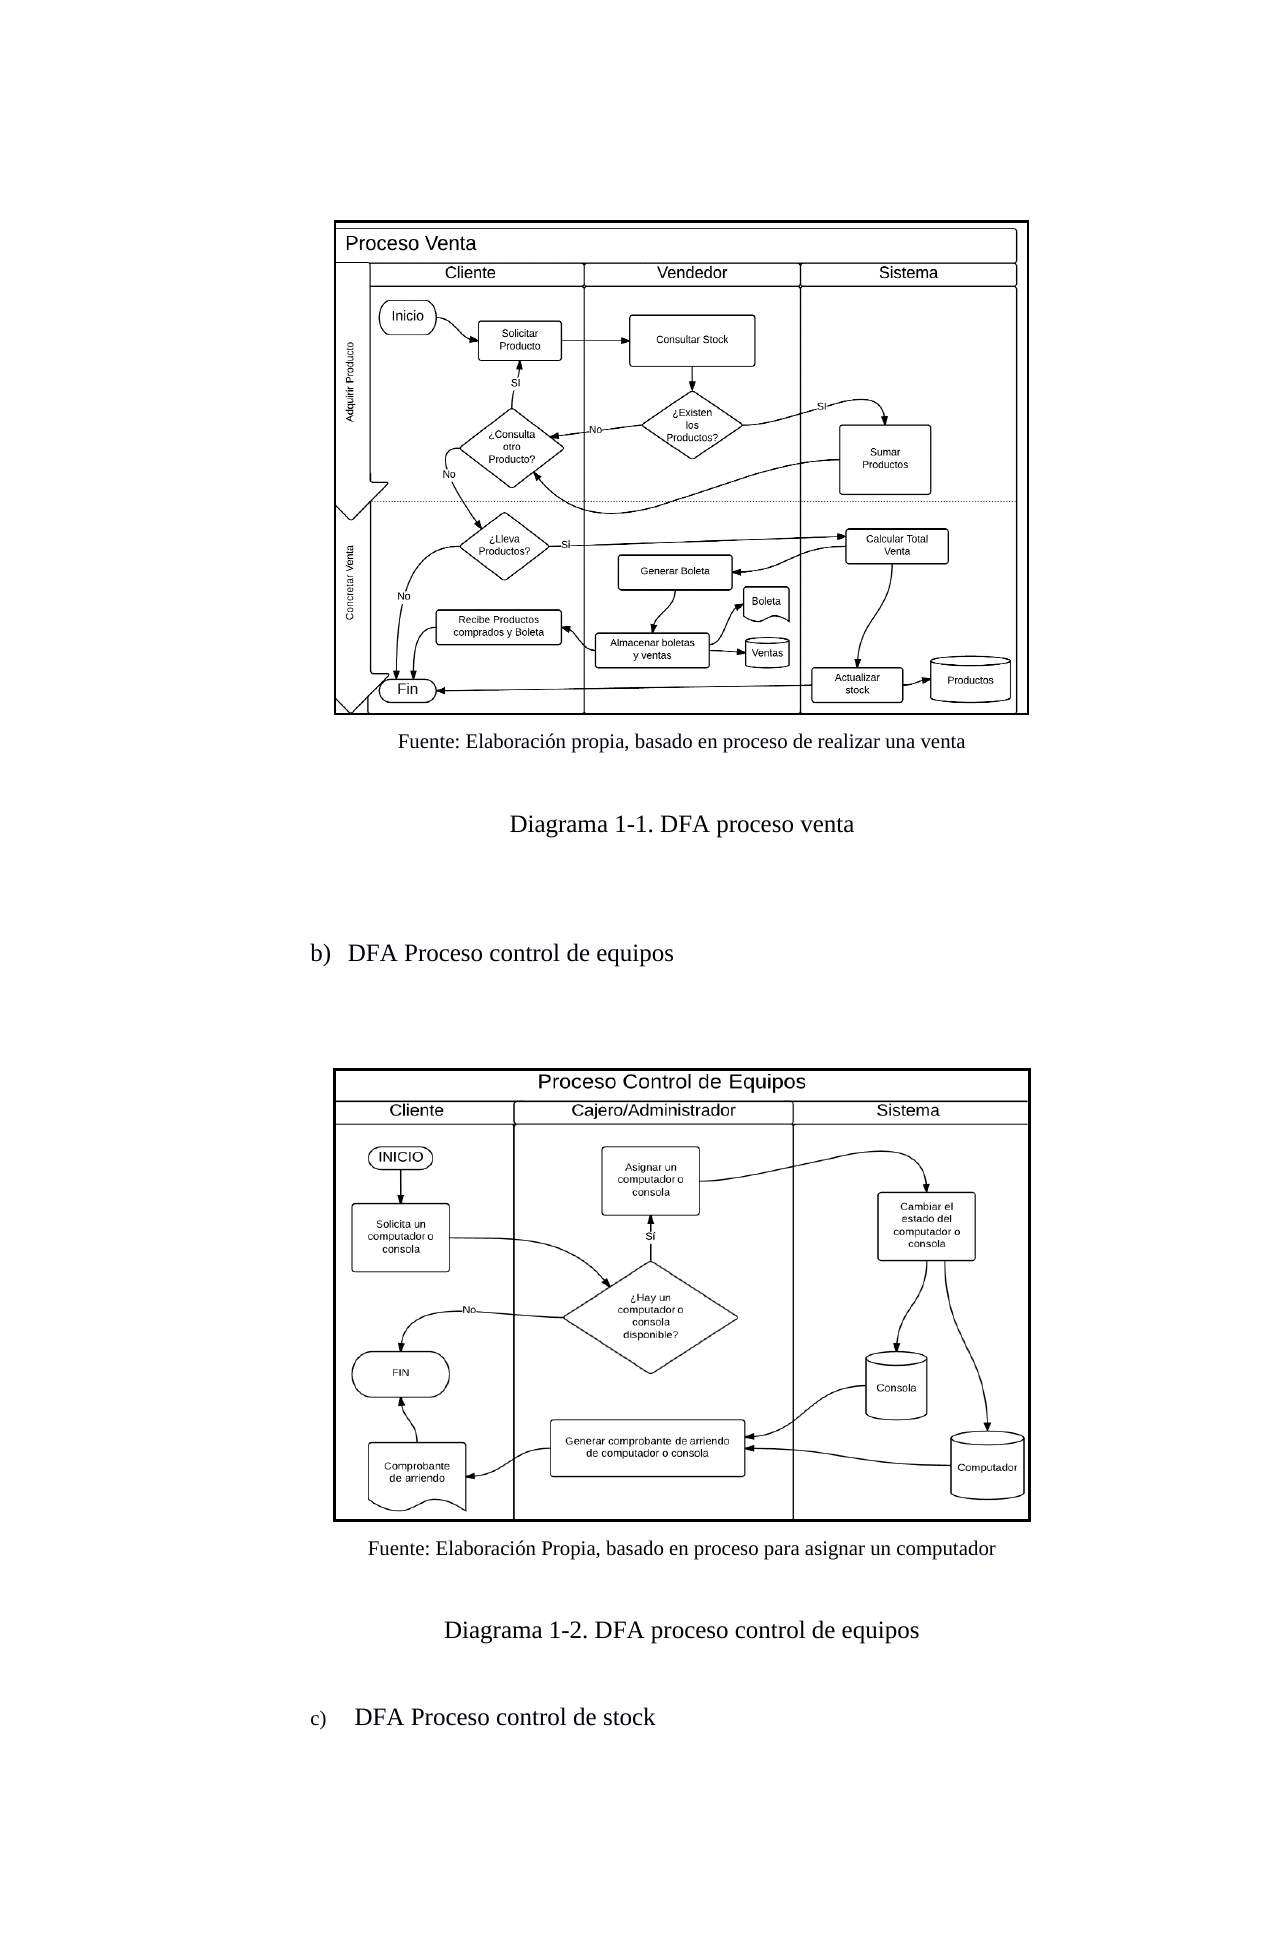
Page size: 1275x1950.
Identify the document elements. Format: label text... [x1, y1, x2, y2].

text Fuente: Elaboración Propia, basado en proceso para asignar un computador [236, 1536, 1127, 1560]
text Fuente: Elaboración propia, basado en proceso de realizar una venta [236, 729, 1127, 753]
list DFA Proceso control de stock [310, 1702, 1127, 1731]
list DFA Proceso control de equipos [310, 938, 1127, 967]
text Diagrama 1-2. DFA proceso control de equipos [236, 1616, 1127, 1644]
picture [336, 223, 1027, 713]
text Diagrama 1-1. DFA proceso venta [236, 809, 1127, 837]
picture [336, 1071, 1028, 1519]
